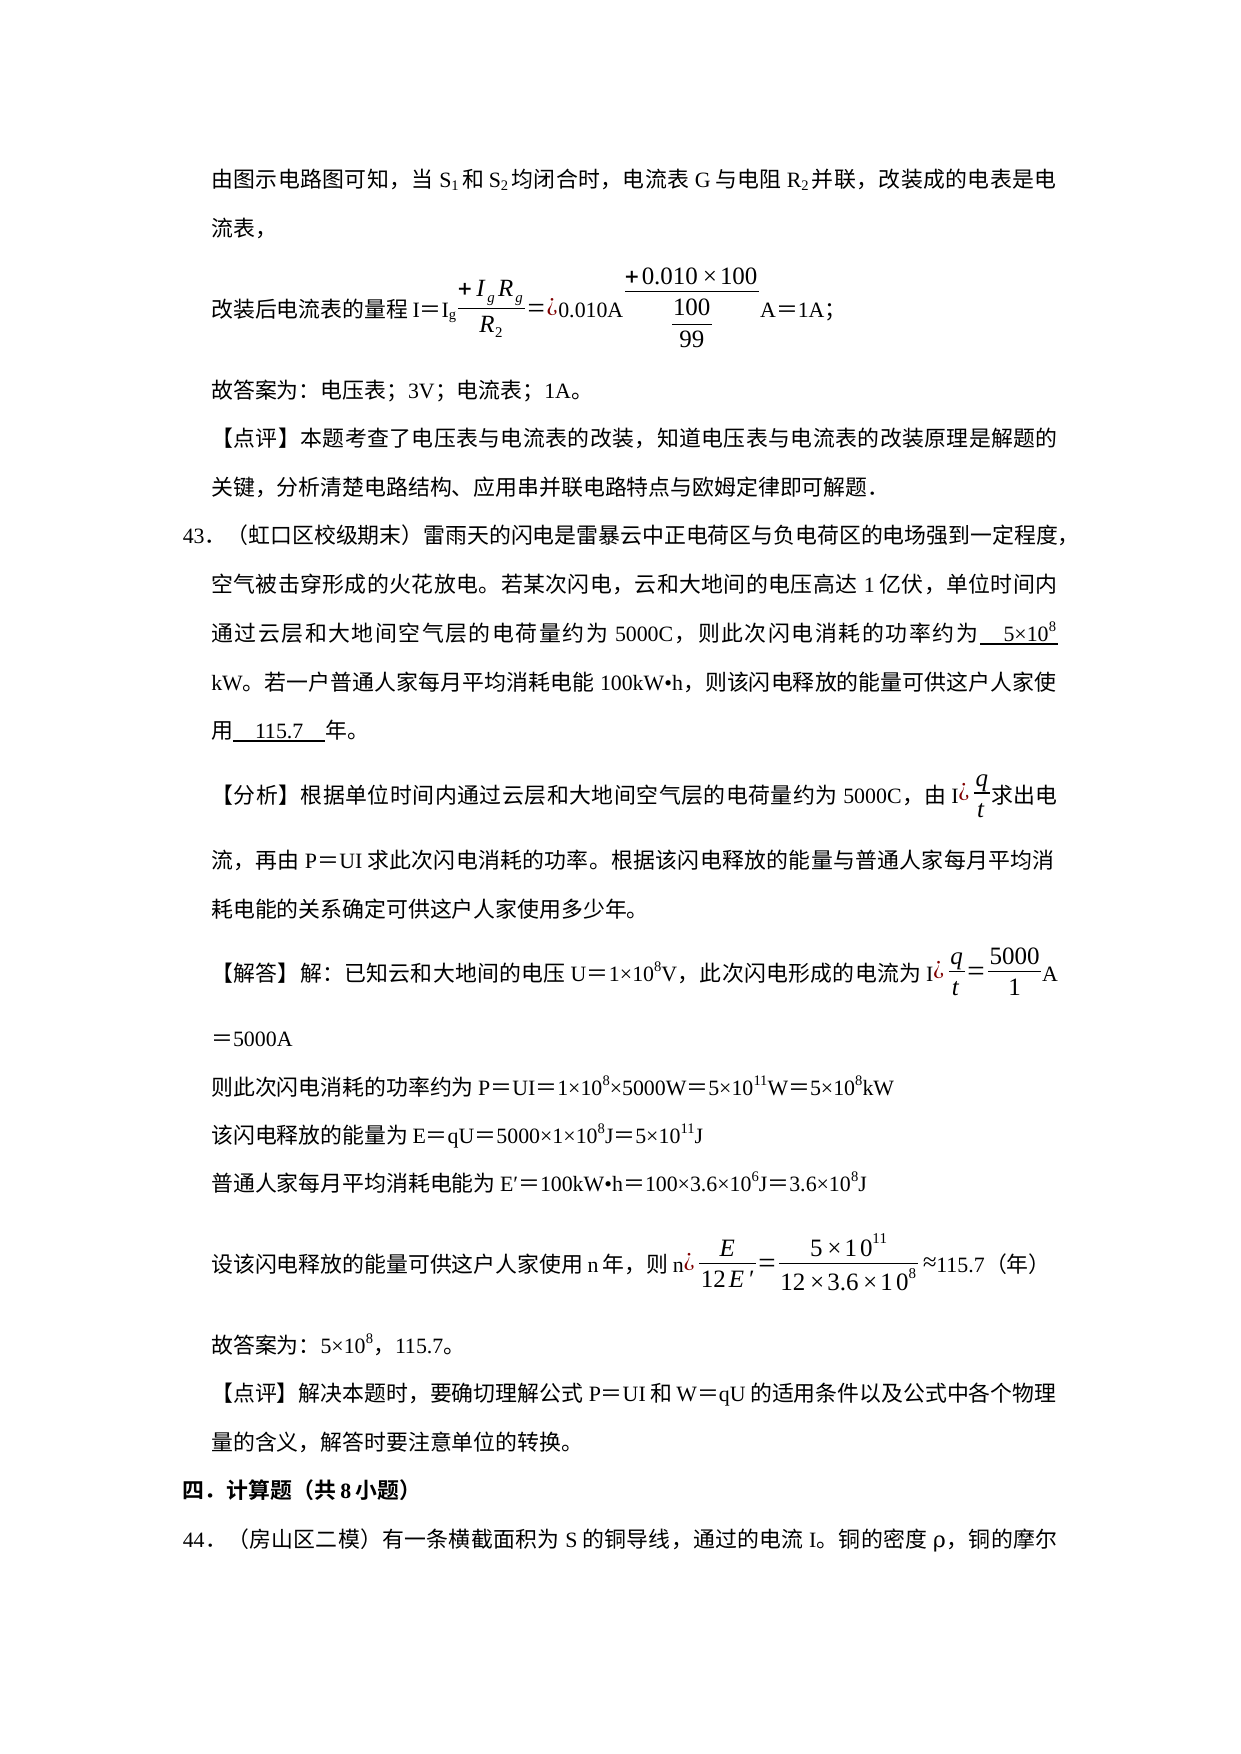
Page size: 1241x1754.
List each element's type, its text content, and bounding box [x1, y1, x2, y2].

text 设该闪电释放的能量可供这户人家使用n年，则n115.7（年） [211, 1214, 1058, 1312]
text 普通人家每月平均消耗电能为E′＝100kW•h＝100×3.6×106J＝3.6×108J [211, 1166, 1058, 1198]
text 改装后电流表的量程I＝Ig0.010AA＝1A； [211, 259, 1058, 357]
text 该闪电释放的能量为E＝qU＝5000×1×108J＝5×1011J [211, 1117, 1058, 1150]
text 由图示电路图可知，当S1和S2均闭合时，电流表G与电阻R2并联，改装成的电表是电流表， [211, 162, 1058, 243]
text 【分析】根据单位时间内通过云层和大地间空气层的电荷量约为5000C，由I求出电流，再由P＝UI求此次闪电消耗的功率。根据该闪电释放的能量与普通人家每月平均消耗电能的关系确定可供这户人家使用多少年。 [211, 761, 1058, 924]
text 【解答】解：已知云和大地间的电压U＝1×108V，此次闪电形成的电流为IA＝5000A [211, 939, 1058, 1053]
text 【点评】解决本题时，要确切理解公式P＝UI和W＝qU的适用条件以及公式中各个物理量的含义，解答时要注意单位的转换。 [211, 1376, 1058, 1457]
text 故答案为：5×108，115.7。 [211, 1327, 1058, 1360]
text 则此次闪电消耗的功率约为P＝UI＝1×108×5000W＝5×1011W＝5×108kW [211, 1069, 1058, 1102]
text 四．计算题（共8小题） [183, 1473, 1058, 1505]
text 故答案为：电压表；3V；电流表；1A。 [211, 372, 1058, 405]
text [183, 1521, 1058, 1554]
text 【点评】本题考查了电压表与电流表的改装，知道电压表与电流表的改装原理是解题的关键，分析清楚电路结构、应用串并联电路特点与欧姆定律即可解题． [211, 421, 1058, 502]
text 43．（虹口区校级期末）雷雨天的闪电是雷暴云中正电荷区与负电荷区的电场强到一定程度，空气被击穿形成的火花放电。若某次闪电，云和大地间的电压高达1亿伏，单位时间内通过云层和大地间空气层的电荷量约为5000C，则此次闪电消耗的功率约为 5×108 kW。若一户普通人家每月平均消耗电能100kW•h，则该闪电释放的能量可供这户人家使用 115.7 年。 [183, 518, 1058, 745]
